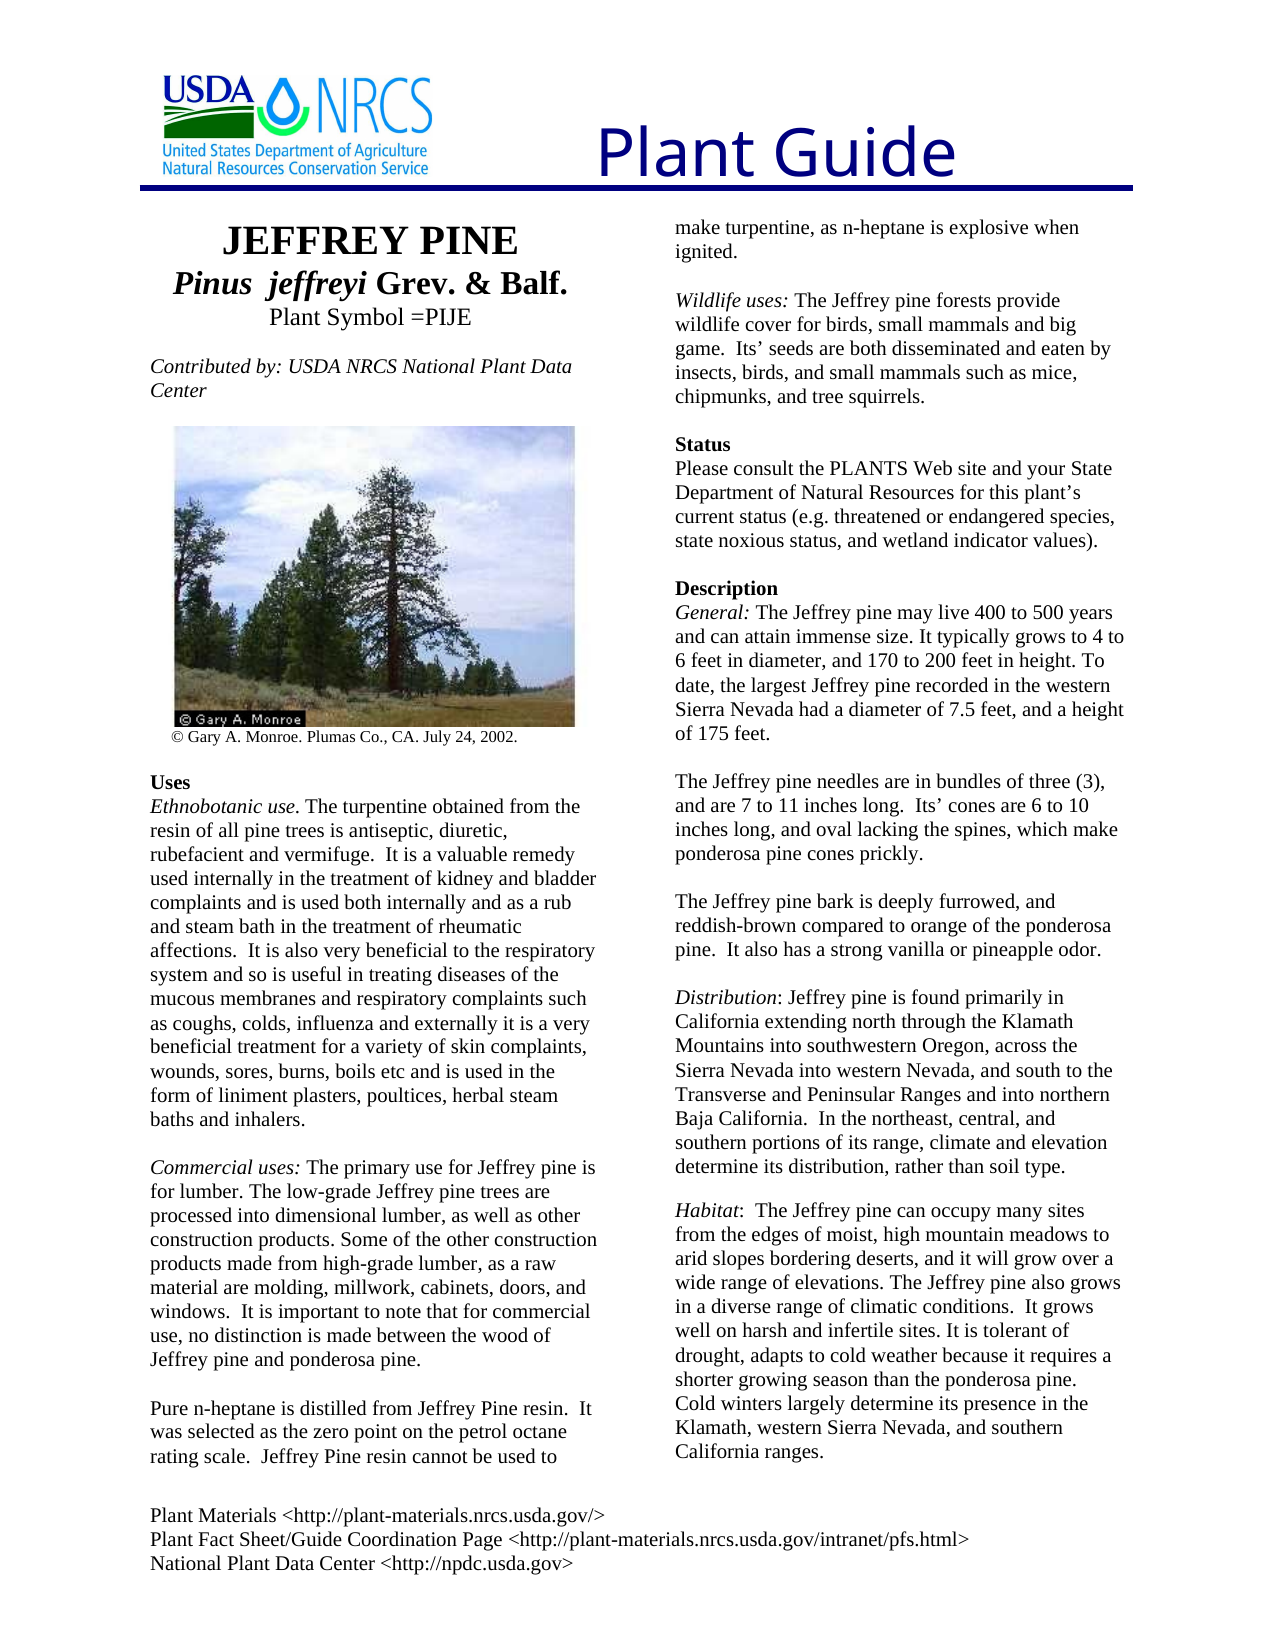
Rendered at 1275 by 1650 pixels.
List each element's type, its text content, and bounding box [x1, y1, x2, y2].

subtitle Status [675, 432, 1125, 456]
subtitle Description [675, 576, 1125, 600]
subtitle Uses [150, 770, 600, 794]
text Ethnobotanic use. The turpentine obtained from the resin of all pine trees is antiseptic, diuretic, rubefacient and vermifuge. It is a valuable remedy used internally in the treatment of kidney and bladder complaints and is used both internally and as a rub and steam bath in the treatment of rheumatic affections. It is also very beneficial to the respiratory system and so is useful in treating diseases of the mucous membranes and respiratory complaints such as coughs, colds, influenza and externally it is a very beneficial treatment for a variety of skin complaints, wounds, sores, burns, boils etc and is used in the form of liniment plasters, poultices, herbal steam baths and inhalers. [150, 794, 600, 1131]
picture [150, 426, 600, 727]
table_cell Plant Symbol =PIJE [141, 302, 600, 330]
text © Gary A. Monroe. Plumas Co., CA. July 24, 2002. [150, 727, 600, 746]
text Commercial uses: The primary use for Jeffrey pine is for lumber. The low-grade Jeffrey pine trees are processed into dimensional lumber, as well as other construction products. Some of the other construction products made from high-grade lumber, as a raw material are molding, millwork, cabinets, doors, and windows. It is important to note that for commercial use, no distinction is made between the wood of Jeffrey pine and ponderosa pine. [150, 1155, 600, 1371]
text Pure n-heptane is distilled from Jeffrey Pine resin. It was selected as the zero point on the petrol octane rating scale. Jeffrey Pine resin cannot be used to make turpentine, as n-heptane is explosive when ignited. [675, 215, 1125, 263]
text Pure n-heptane is distilled from Jeffrey Pine resin. It was selected as the zero point on the petrol octane rating scale. Jeffrey Pine resin cannot be used to make turpentine, as n-heptane is explosive when ignited. [150, 1395, 600, 1468]
picture [162, 75, 433, 177]
text The Jeffrey pine bark is deeply furrowed, and reddish-brown compared to orange of the ponderosa pine. It also has a strong vanilla or pineapple odor. [675, 889, 1125, 961]
text Wildlife uses: The Jeffrey pine forests provide wildlife cover for birds, small mammals and big game. Its’ seeds are both disseminated and eaten by insects, birds, and small mammals such as mice, chipmunks, and tree squirrels. [675, 287, 1125, 408]
text General: The Jeffrey pine may live 400 to 500 years and can attain immense size. It typically grows to 4 to 6 feet in diameter, and 170 to 200 feet in height. To date, the largest Jeffrey pine recorded in the western had a diameter of 7.5 feet, and a height of 175 feet. [675, 600, 1125, 745]
text Please consult the PLANTS Web site and your State Department of Natural Resources for this plant’s current status (e.g. threatened or endangered species, state noxious status, and wetland indicator values). [675, 456, 1125, 552]
table_header jeffrey pine [141, 215, 600, 263]
text Habitat: The Jeffrey pine can occupy many sites from the edges of moist, high mountain meadows to arid slopes bordering deserts, and it will grow over a wide range of elevations. The Jeffrey pine also grows in a diverse range of climatic conditions. It grows well on harsh and infertile sites. It is tolerant of drought, adapts to cold weather because it requires a shorter growing season than the ponderosa pine. Cold winters largely determine its presence in the Klamath, western Sierra Nevada, and southern ranges. [675, 1198, 1125, 1463]
table_cell Pinus jeffreyi Grev. & Balf. [141, 263, 600, 302]
text The Jeffrey pine needles are in bundles of three (3), and are 7 to 11 inches long. Its’ cones are 6 to 10 inches long, and oval lacking the spines, which make ponderosa pine cones prickly. [675, 769, 1125, 865]
text Contributed by: [150, 354, 600, 402]
text Distribution: Jeffrey pine is found primarily in extending north through the into southwestern , across the Sierra Nevada into western , and south to the Transverse and and into northern . In the northeast, central, and southern portions of its range, climate and elevation determine its distribution, rather than soil type. [675, 985, 1125, 1178]
